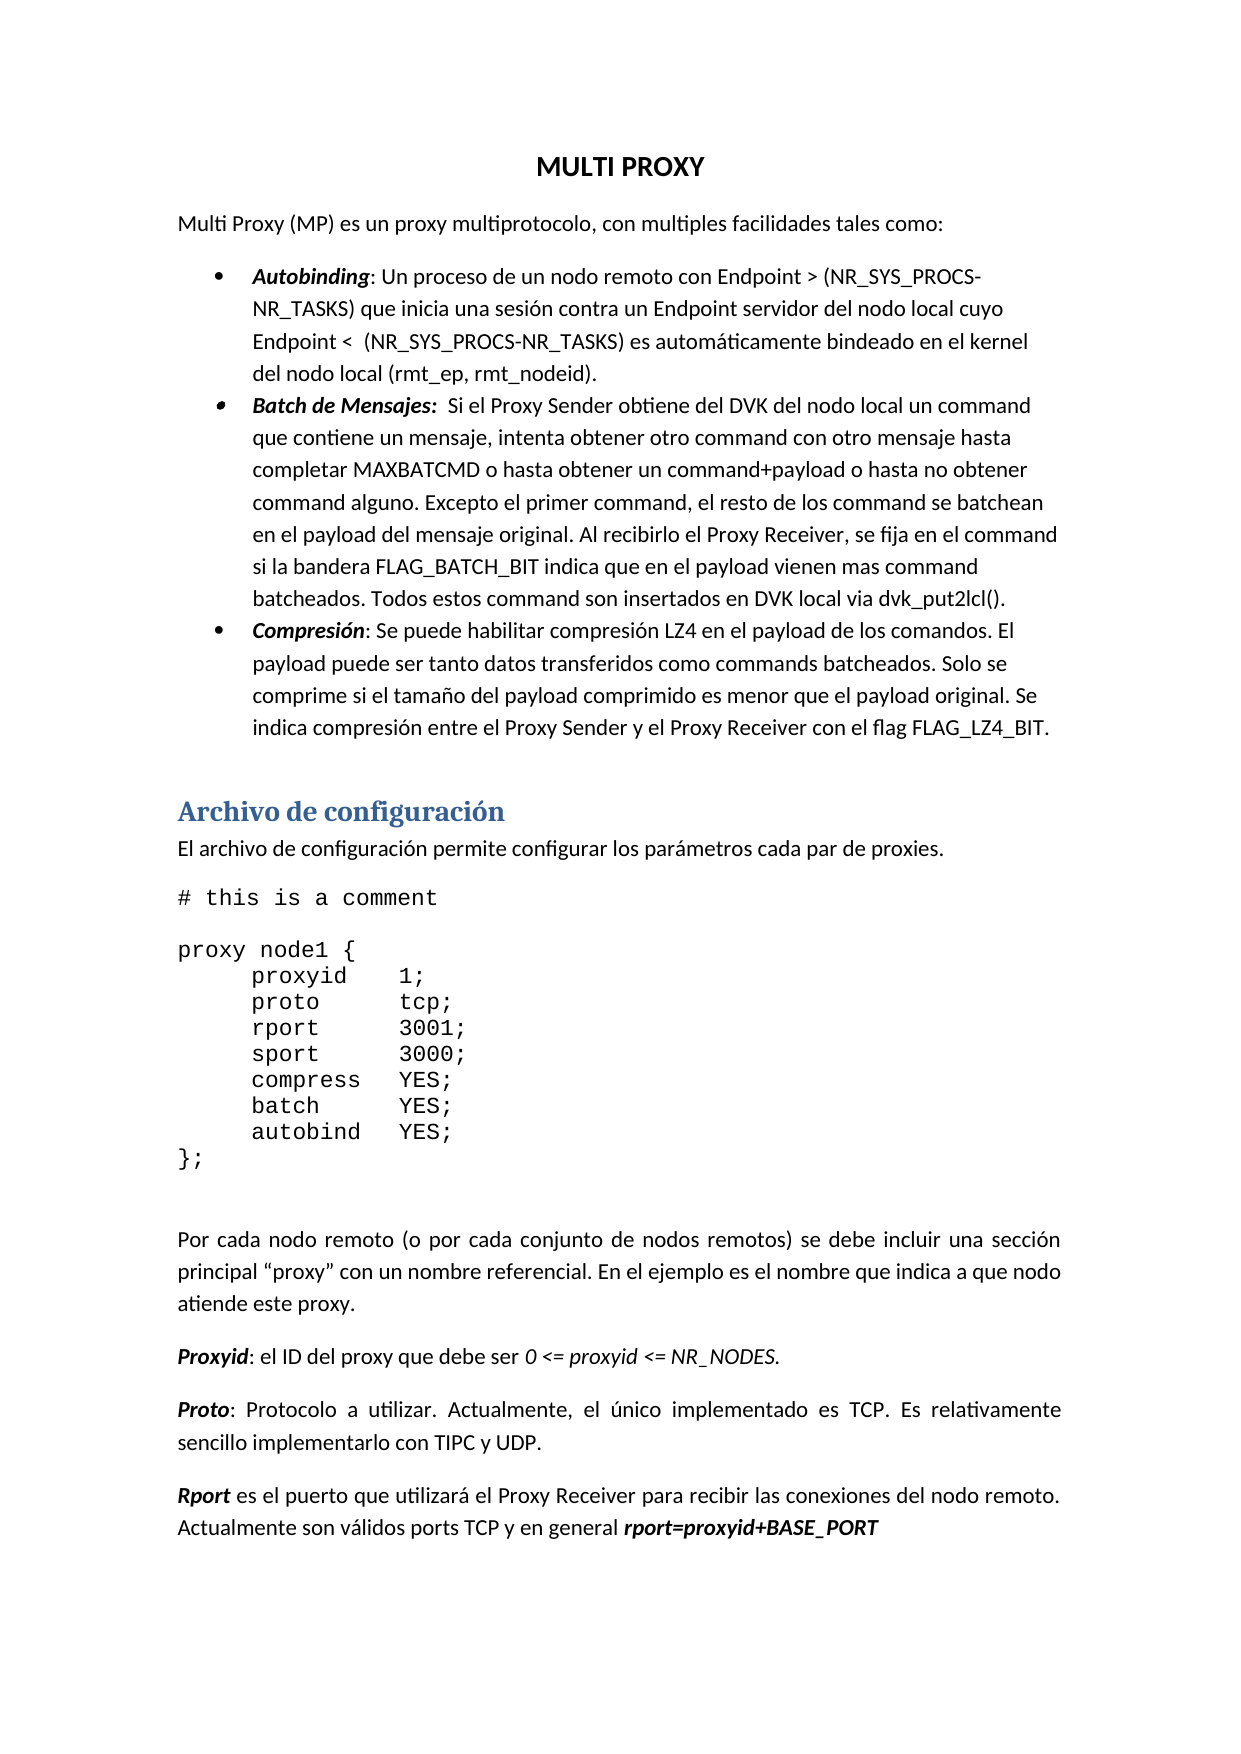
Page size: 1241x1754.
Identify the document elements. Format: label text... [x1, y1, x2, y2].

text Proxyid: el ID del proxy que debe ser 0 <= proxyid <= NR_NODES. [177, 1342, 1063, 1371]
text rport 3001; [177, 1016, 1063, 1042]
text }; [177, 1146, 1063, 1172]
text Rport es el puerto que utilizará el Proxy Receiver para recibir las conexiones del nodo remoto. Actualmente son válidos ports TCP y en general rport=proxyid+BASE_PORT [177, 1481, 1063, 1541]
text autobind YES; [177, 1120, 1063, 1146]
text proxyid 1; [177, 964, 1063, 991]
list Compresión: Se puede habilitar compresión LZ4 en el payload de los comandos. El payload puede ser tanto datos transferidos como commands batcheados. Solo se comprime si el tamaño del payload comprimido es menor que el payload original. Se indica compresión entre el Proxy Sender y el Proxy Receiver con el flag FLAG_LZ4_BIT. [215, 616, 1063, 741]
text sport 3000; [177, 1042, 1063, 1068]
text Proto: Protocolo a utilizar. Actualmente, el único implementado es TCP. Es relativamente sencillo implementarlo con TIPC y UDP. [177, 1396, 1063, 1456]
list Batch de Mensajes: Si el Proxy Sender obtiene del DVK del nodo local un command que contiene un mensaje, intenta obtener otro command con otro mensaje hasta completar MAXBATCMD o hasta obtener un command+payload o hasta no obtener command alguno. Excepto el primer command, el resto de los command se batchean en el payload del mensaje original. Al recibirlo el Proxy Receiver, se fija en el command si la bandera FLAG_BATCH_BIT indica que en el payload vienen mas command batcheados. Todos estos command son insertados en DVK local via dvk_put2lcl(). [215, 391, 1063, 612]
text Por cada nodo remoto (o por cada conjunto de nodos remotos) se debe incluir una sección principal “proxy” con un nombre referencial. En el ejemplo es el nombre que indica a que nodo atiende este proxy. [177, 1225, 1063, 1317]
list Autobinding: Un proceso de un nodo remoto con Endpoint > (NR_SYS_PROCS-NR_TASKS) que inicia una sesión contra un Endpoint servidor del nodo local cuyo Endpoint < (NR_SYS_PROCS-NR_TASKS) es automáticamente bindeado en el kernel del nodo local (rmt_ep, rmt_nodeid). [215, 262, 1063, 387]
text batch YES; [177, 1094, 1063, 1120]
text El archivo de configuración permite configurar los parámetros cada par de proxies. [177, 834, 1063, 862]
text proto tcp; [177, 991, 1063, 1016]
subtitle Archivo de configuración [177, 795, 1063, 829]
text proxy node1 { [177, 939, 1063, 964]
text # this is a comment [177, 887, 1063, 913]
text MULTI PROXY [177, 148, 1063, 183]
text compress YES; [177, 1068, 1063, 1094]
text Multi Proxy (MP) es un proxy multiprotocolo, con multiples facilidades tales como: [177, 209, 1063, 237]
